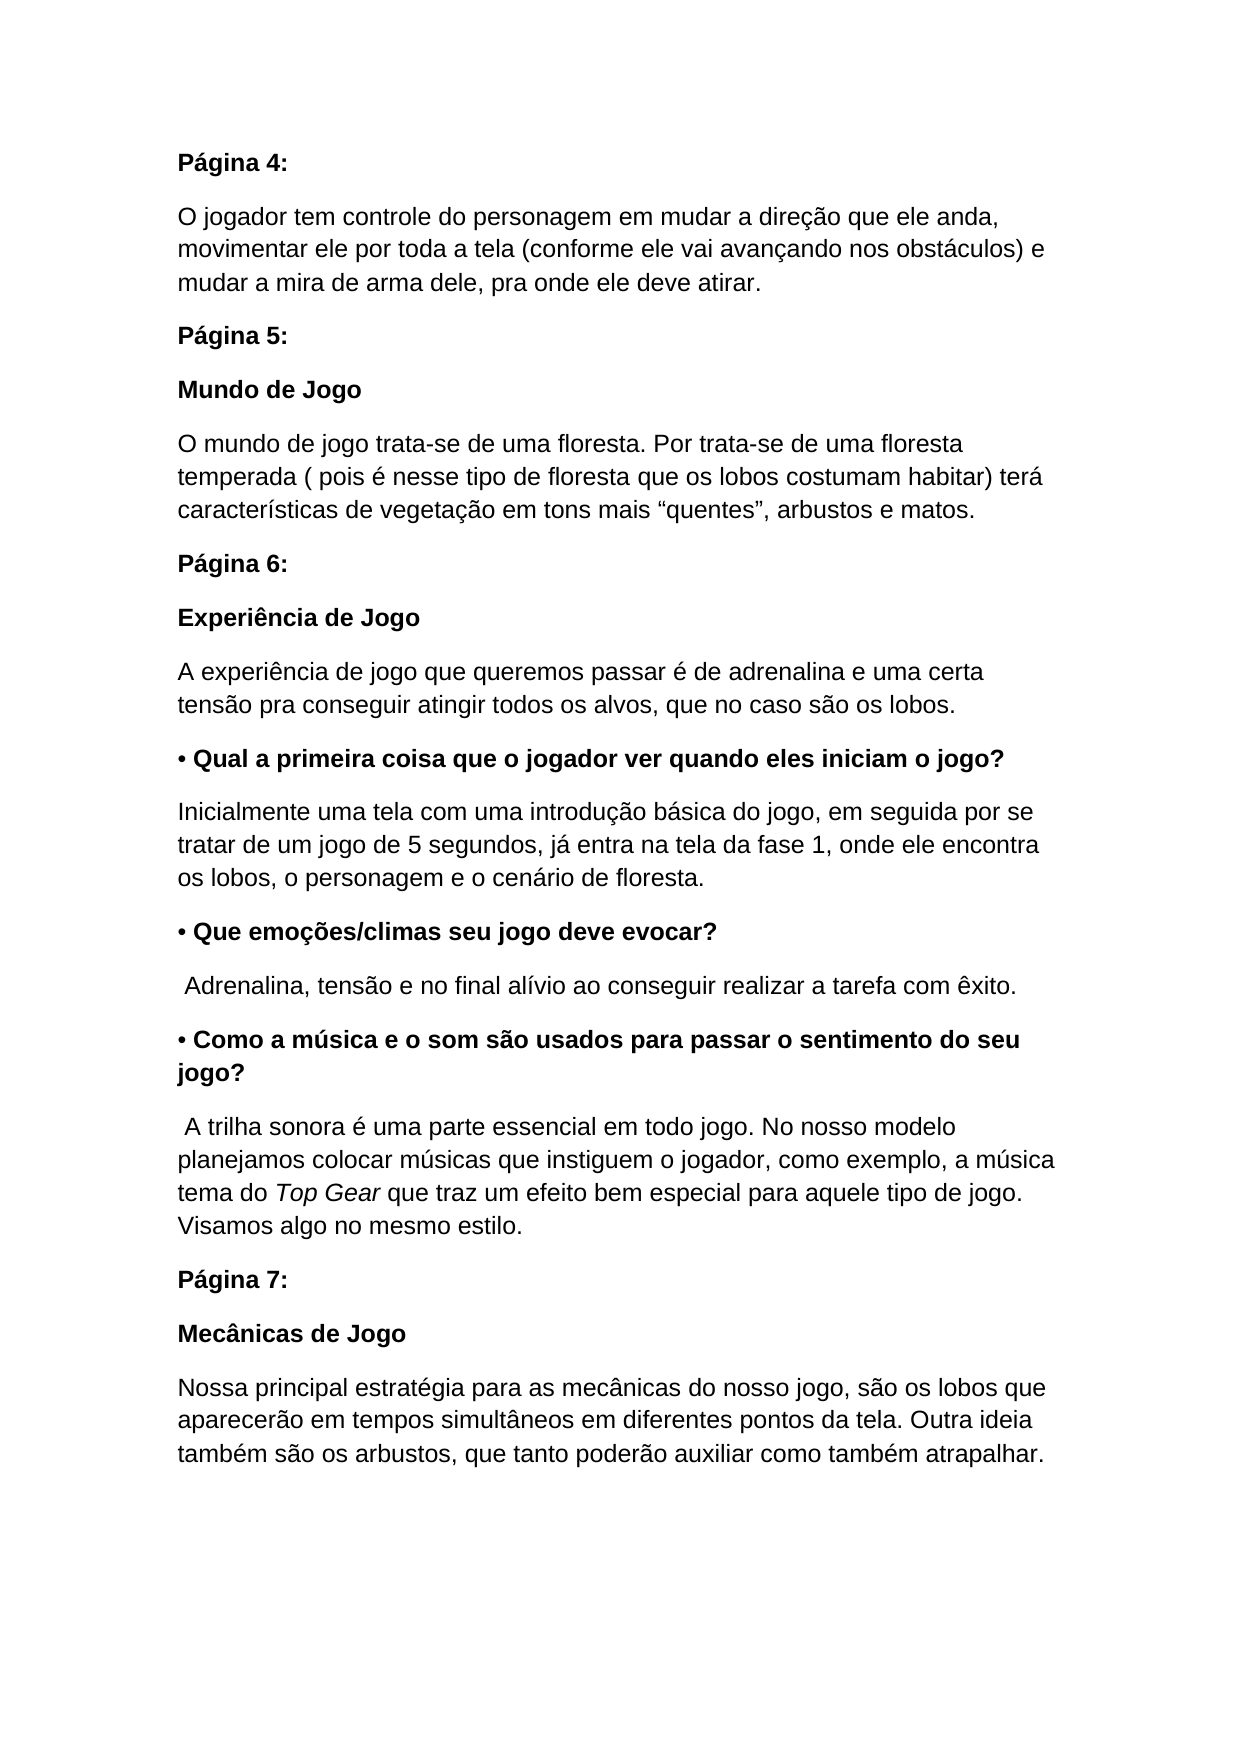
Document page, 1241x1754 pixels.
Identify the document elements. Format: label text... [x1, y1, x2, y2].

text Mundo de Jogo [177, 375, 1063, 404]
text O mundo de jogo trata-se de uma floresta. Por trata-se de uma floresta temperada ( pois é nesse tipo de floresta que os lobos costumam habitar) terá características de vegetação em tons mais “quentes”, arbustos e matos. [177, 429, 1063, 524]
text O jogador tem controle do personagem em mudar a direção que ele anda, movimentar ele por toda a tela (conforme ele vai avançando nos obstáculos) e mudar a mira de arma dele, pra onde ele deve atirar. [177, 201, 1063, 296]
text Adrenalina, tensão e no final alívio ao conseguir realizar a tarefa com êxito. [177, 971, 1063, 1000]
text Experiência de Jogo [177, 603, 1063, 632]
text Página 4: [177, 148, 1063, 176]
text A experiência de jogo que queremos passar é de adrenalina e uma certa tensão pra conseguir atingir todos os alvos, que no caso são os lobos. [177, 657, 1063, 718]
text Página 7: [177, 1265, 1063, 1293]
text • Como a música e o som são usados para passar o sentimento do seu jogo? [177, 1025, 1063, 1087]
text • Qual a primeira coisa que o jogador ver quando eles iniciam o jogo? [177, 743, 1063, 772]
text Mecânicas de Jogo [177, 1319, 1063, 1347]
text Nossa principal estratégia para as mecânicas do nosso jogo, são os lobos que aparecerão em tempos simultâneos em diferentes pontos da tela. Outra ideia também são os arbustos, que tanto poderão auxiliar como também atrapalhar. [177, 1372, 1063, 1467]
text A trilha sonora é uma parte essencial em todo jogo. No nosso modelo planejamos colocar músicas que instiguem o jogador, como exemplo, a música tema do Top Gear que traz um efeito bem especial para aquele tipo de jogo. Visamos algo no mesmo estilo. [177, 1112, 1063, 1240]
text Inicialmente uma tela com uma introdução básica do jogo, em seguida por se tratar de um jogo de 5 segundos, já entra na tela da fase 1, onde ele encontra os lobos, o personagem e o cenário de floresta. [177, 797, 1063, 892]
text Página 6: [177, 549, 1063, 578]
text • Que emoções/climas seu jogo deve evocar? [177, 917, 1063, 946]
text Página 5: [177, 321, 1063, 350]
